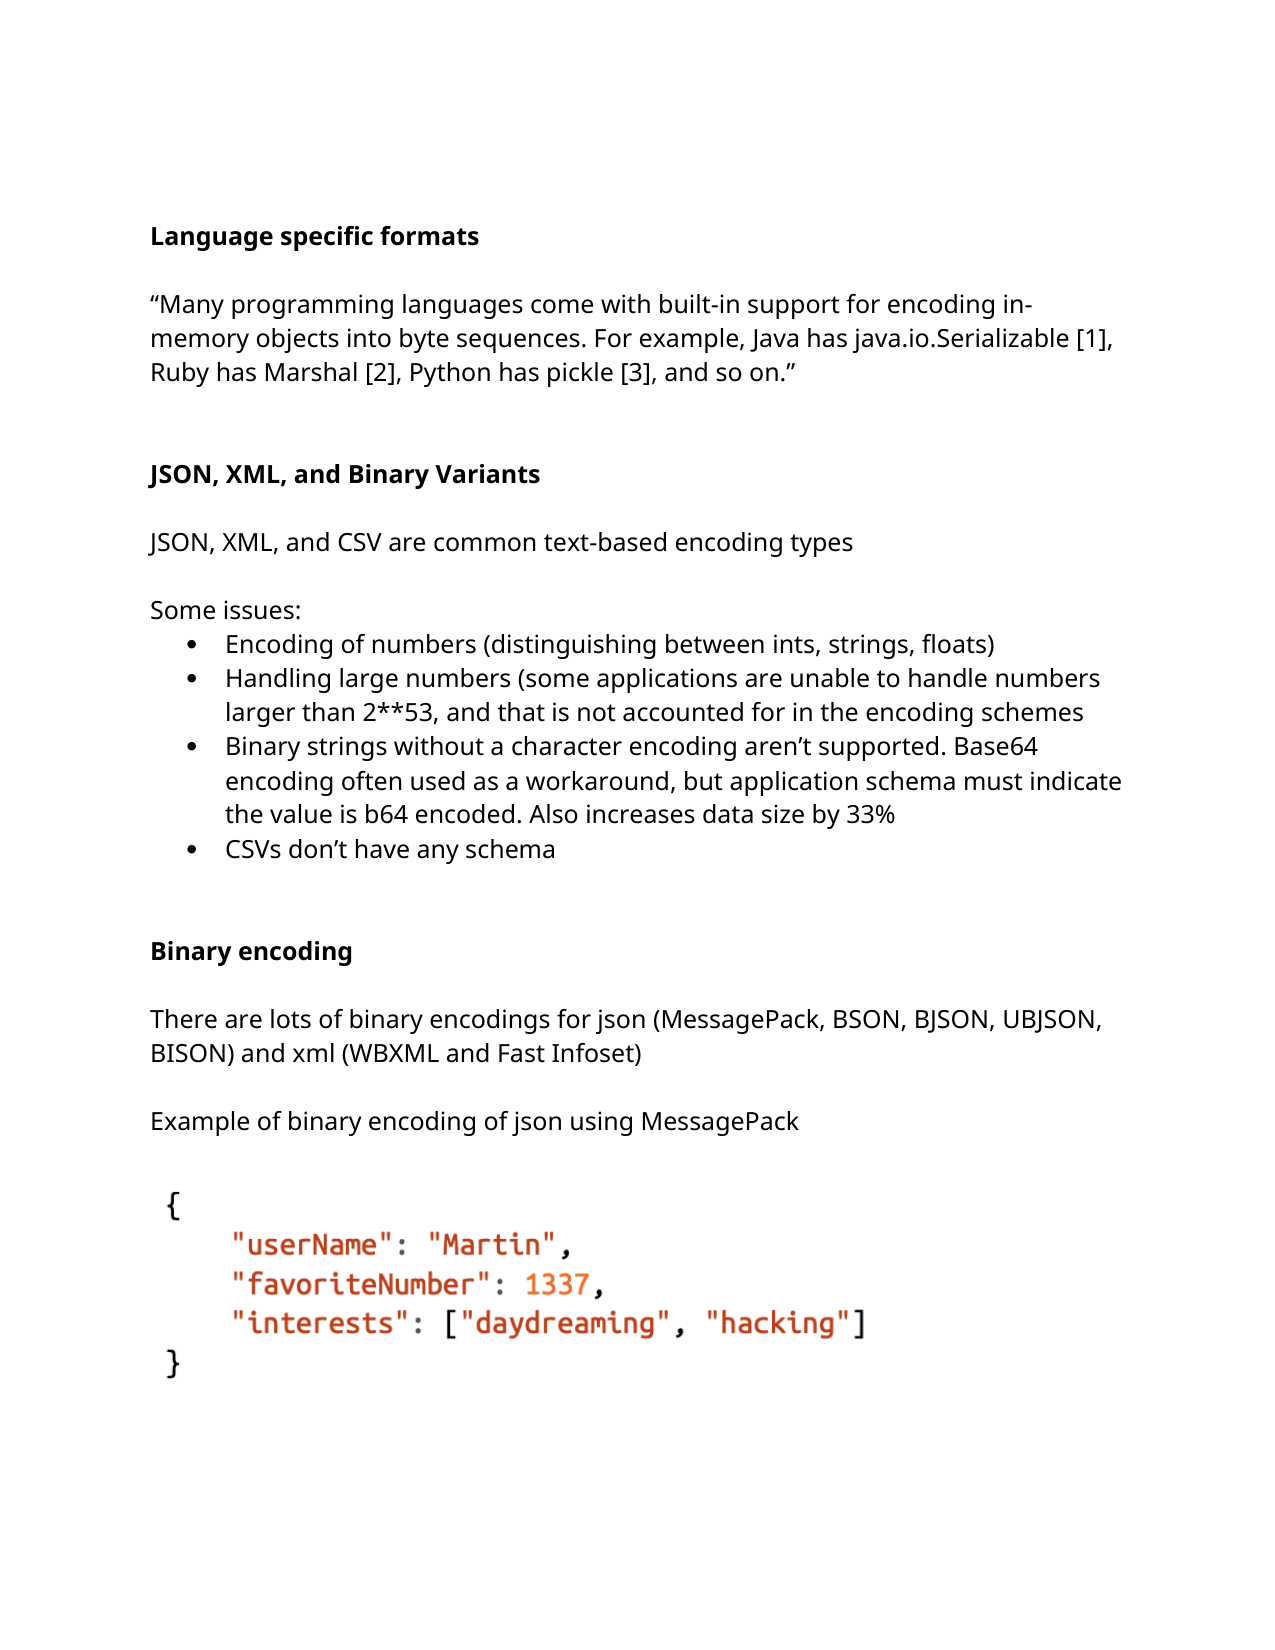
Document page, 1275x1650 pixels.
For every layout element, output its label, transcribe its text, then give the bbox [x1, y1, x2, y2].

text JSON, XML, and Binary Variants [150, 457, 1125, 491]
text “Many programming languages come with built-in support for encoding in-memory objects into byte sequences. For example, Java has java.io.Serializable [1], Ruby has Marshal [2], Python has pickle [3], and so on.” [150, 286, 1125, 388]
text Example of binary encoding of json using MessagePack [150, 1104, 1125, 1138]
text JSON, XML, and CSV are common text-based encoding types [150, 525, 1125, 559]
list CSVs don’t have any schema [187, 831, 1125, 865]
text Some issues: [150, 593, 1125, 627]
list Handling large numbers (some applications are unable to handle numbers larger than 2**53, and that is not accounted for in the encoding schemes [187, 661, 1125, 729]
list Binary strings without a character encoding aren’t supported. Base64 encoding often used as a workaround, but application schema must indicate the value is b64 encoded. Also increases data size by 33% [187, 729, 1125, 831]
picture [150, 1171, 996, 1397]
list Encoding of numbers (distinguishing between ints, strings, floats) [187, 627, 1125, 661]
text Language specific formats [150, 218, 1125, 252]
text Binary encoding [150, 933, 1125, 967]
text There are lots of binary encodings for json (MessagePack, BSON, BJSON, UBJSON, BISON) and xml (WBXML and Fast Infoset) [150, 1002, 1125, 1070]
